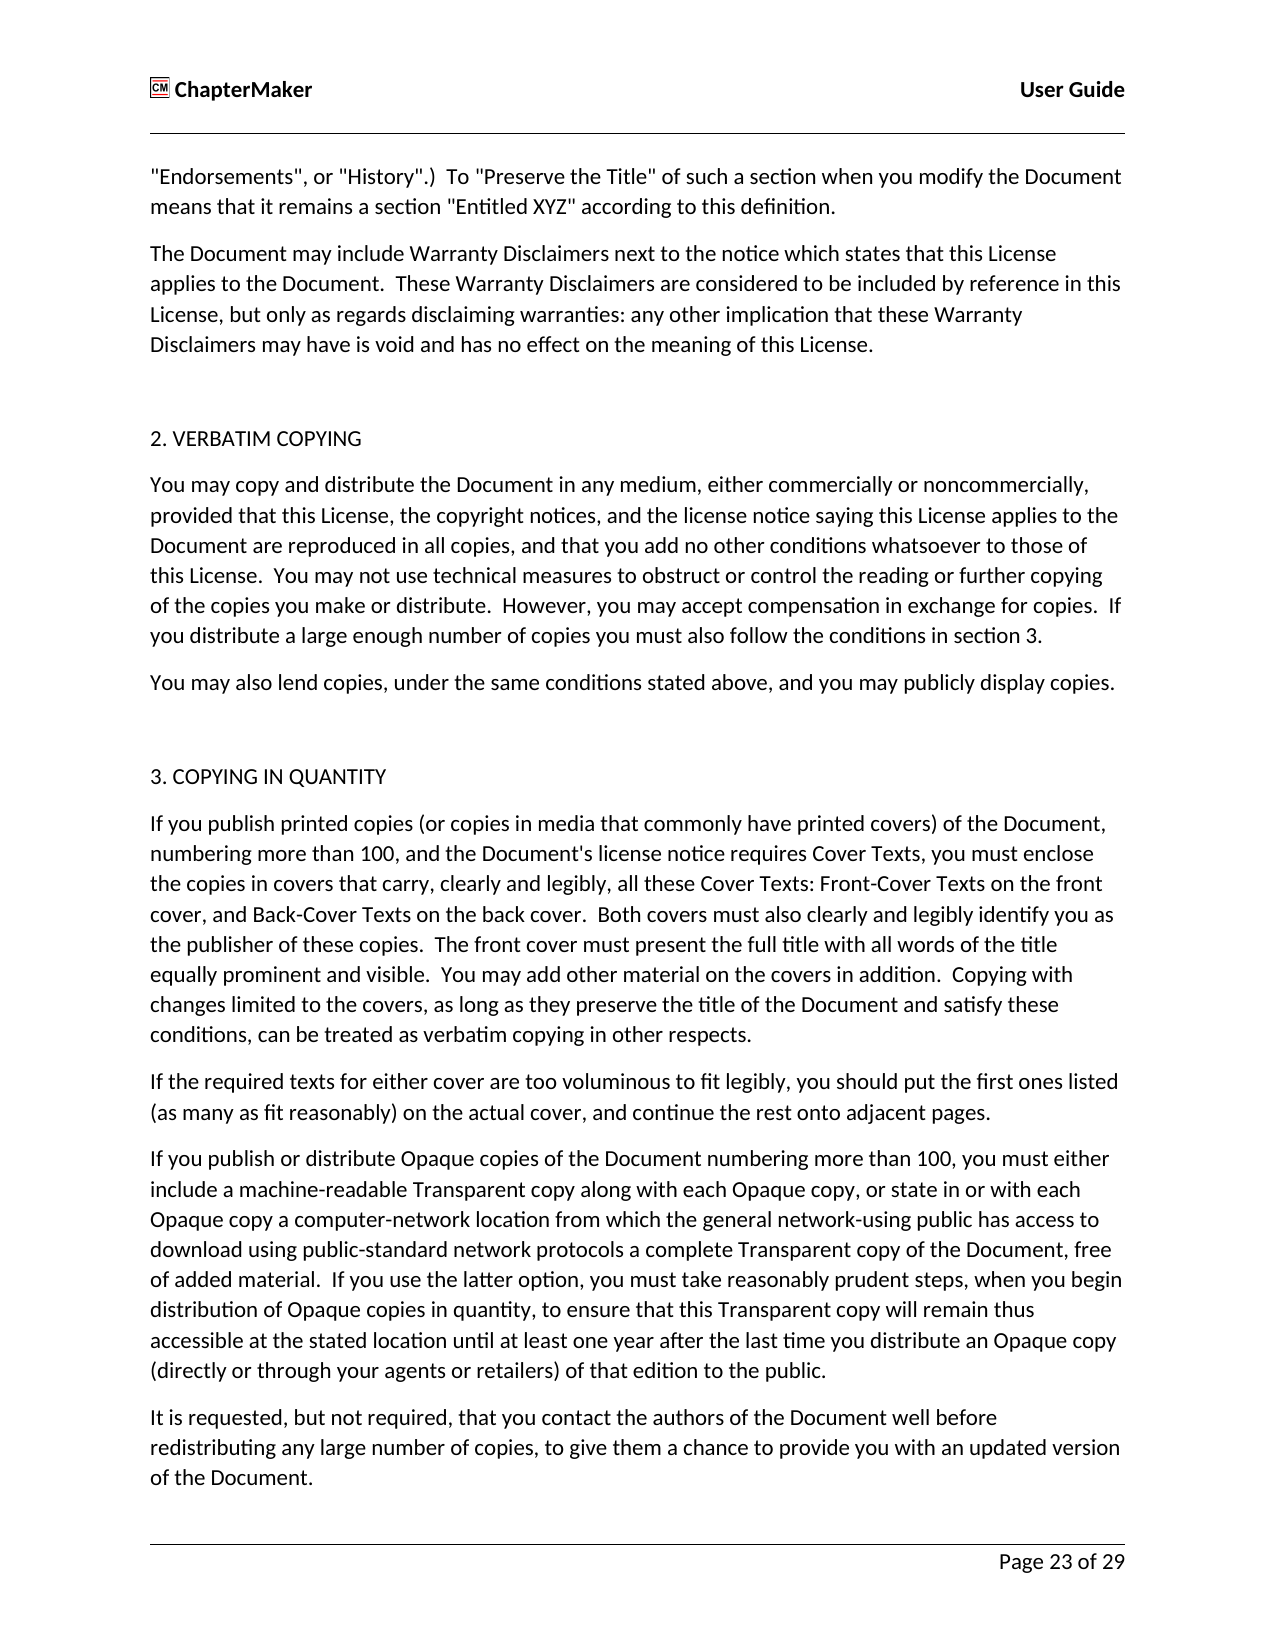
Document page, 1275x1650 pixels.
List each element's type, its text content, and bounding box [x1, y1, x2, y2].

text If you publish printed copies (or copies in media that commonly have printed covers) of the Document, numbering more than 100, and the Document's license notice requires Cover Texts, you must enclose the copies in covers that carry, clearly and legibly, all these Cover Texts: Front-Cover Texts on the front cover, and Back-Cover Texts on the back cover. Both covers must also clearly and legibly identify you as the publisher of these copies. The front cover must present the full title with all words of the title equally prominent and visible. You may add other material on the covers in addition. Copying with changes limited to the covers, as long as they preserve the title of the Document and satisfy these conditions, can be treated as verbatim copying in other respects. [150, 809, 1125, 1048]
text 3. COPYING IN QUANTITY [150, 762, 1125, 790]
text The Document may include Warranty Disclaimers next to the notice which states that this License applies to the Document. These Warranty Disclaimers are considered to be included by reference in this License, but only as regards disclaiming warranties: any other implication that these Warranty Disclaimers may have is void and has no effect on the meaning of this License. [150, 239, 1125, 358]
text If the required texts for either cover are too voluminous to fit legibly, you should put the first ones listed (as many as fit reasonably) on the actual cover, and continue the rest onto adjacent pages. [150, 1067, 1125, 1126]
text 2. VERBATIM COPYING [150, 424, 1125, 452]
text You may copy and distribute the Document in any medium, either commercially or noncommercially, provided that this License, the copyright notices, and the license notice saying this License applies to the Document are reproduced in all copies, and that you add no other conditions whatsoever to those of this License. You may not use technical measures to obstruct or control the reading or further copying of the copies you make or distribute. However, you may accept compensation in exchange for copies. If you distribute a large enough number of copies you must also follow the conditions in section 3. [150, 471, 1125, 649]
text You may also lend copies, under the same conditions stated above, and you may publicly display copies. [150, 668, 1125, 696]
text It is requested, but not required, that you contact the authors of the Document well before redistributing any large number of copies, to give them a chance to provide you with an updated version of the Document. [150, 1403, 1125, 1491]
text If you publish or distribute Opaque copies of the Document numbering more than 100, you must either include a machine-readable Transparent copy along with each Opaque copy, or state in or with each Opaque copy a computer-network location from which the general network-using public has access to download using public-standard network protocols a complete Transparent copy of the Document, free of added material. If you use the latter option, you must take reasonably prudent steps, when you begin distribution of Opaque copies in quantity, to ensure that this Transparent copy will remain thus accessible at the stated location until at least one year after the last time you distribute an Opaque copy (directly or through your agents or retailers) of that edition to the public. [150, 1144, 1125, 1384]
picture [150, 77, 170, 98]
